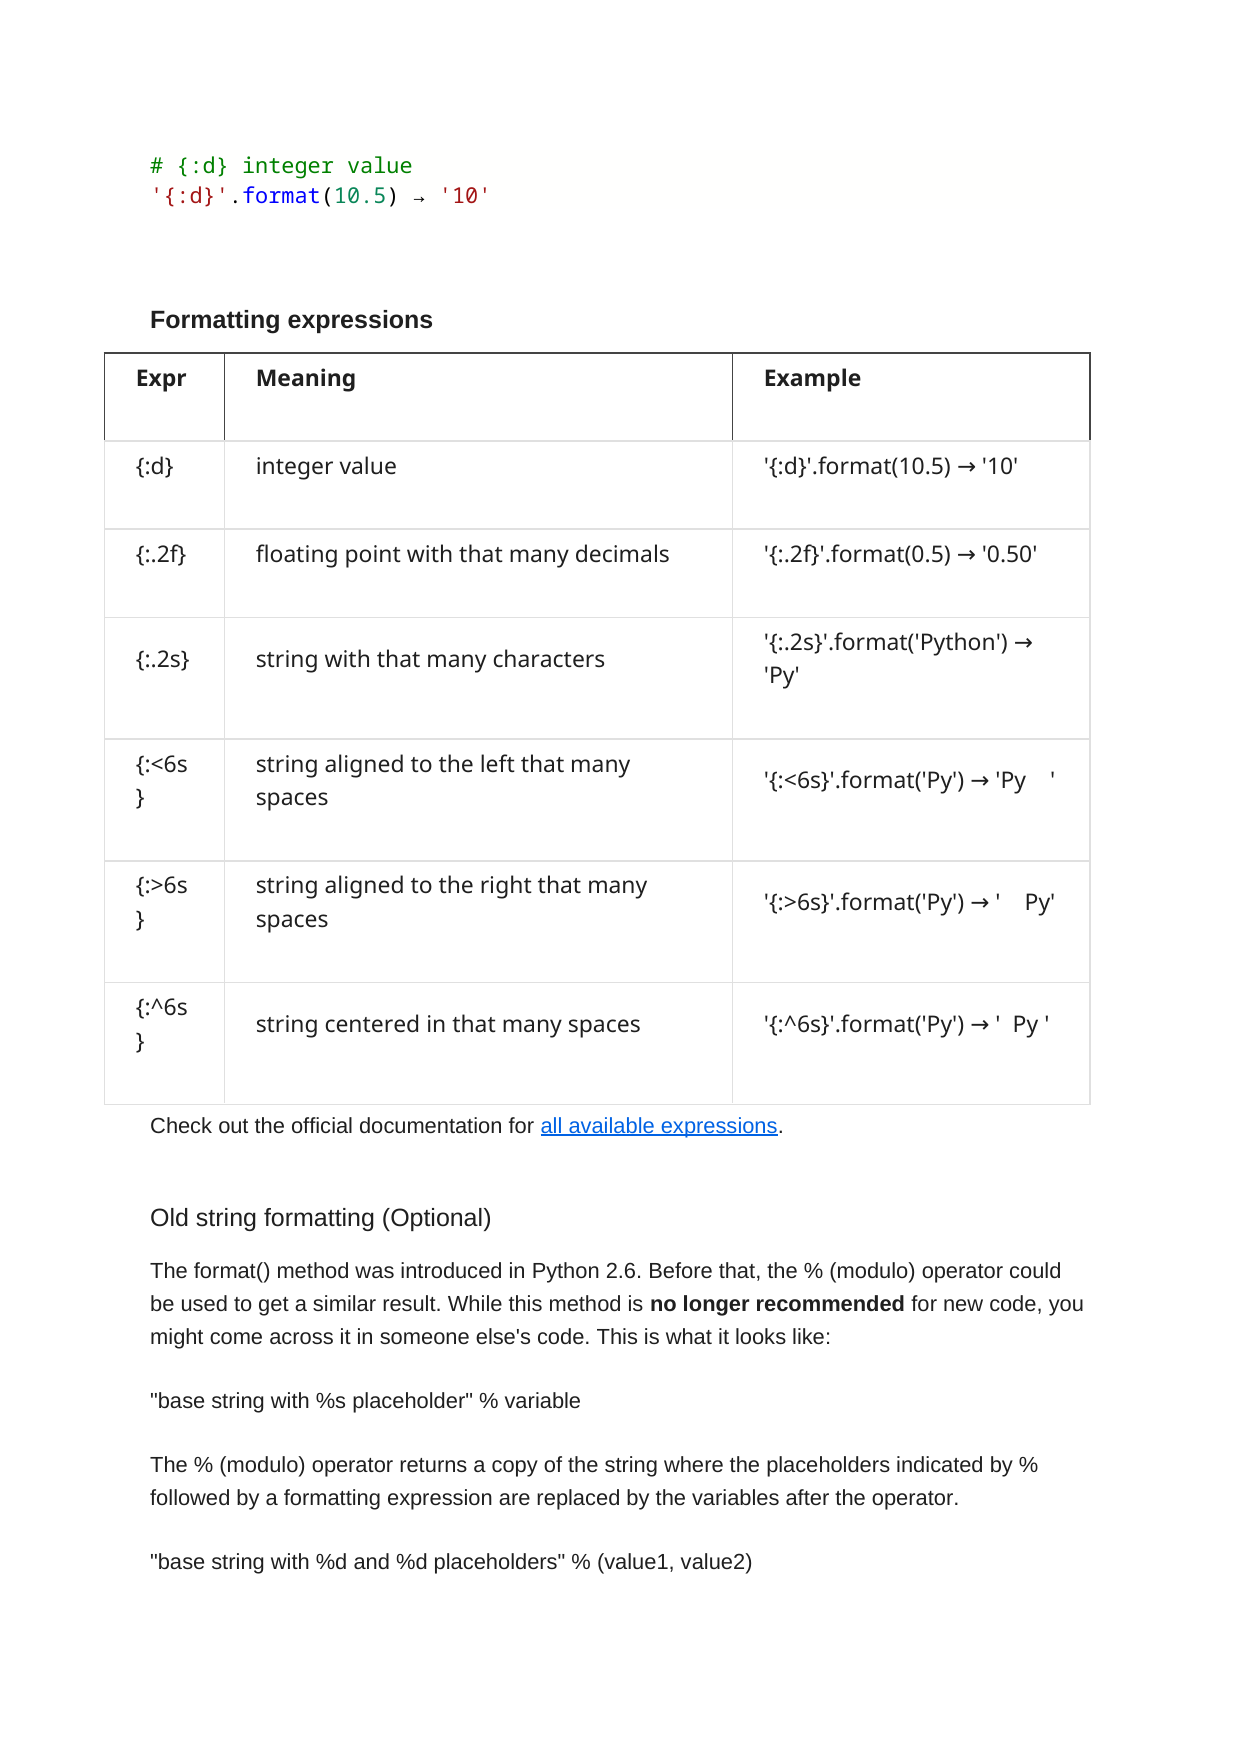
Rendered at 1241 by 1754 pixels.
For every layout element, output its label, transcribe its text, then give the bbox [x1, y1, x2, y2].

table_cell '{:<6s}'.format('Py') → 'Py ' [733, 740, 1089, 860]
subtitle Old string formatting (Optional) [150, 1194, 1090, 1232]
text "base string with %s placeholder" % variable [150, 1380, 1090, 1413]
subtitle Formatting expressions [150, 296, 1090, 333]
table_header Expr [105, 354, 224, 440]
table_cell floating point with that many decimals [225, 530, 732, 616]
text The format() method was introduced in Python 2.6. Before that, the % (modulo) operator could be used to get a similar result. While this method is no longer recommended for new code, you might come across it in someone else's code. This is what it looks like: [150, 1250, 1090, 1349]
text '{:d}'.format(10.5) → '10' [150, 180, 1090, 209]
table_header Example [733, 354, 1089, 440]
table_cell integer value [225, 442, 732, 528]
table_cell {:.2s} [105, 618, 224, 738]
text The % (modulo) operator returns a copy of the string where the placeholders indicated by % followed by a formatting expression are replaced by the variables after the operator. [150, 1444, 1090, 1510]
table_cell '{:.2f}'.format(0.5) → '0.50' [733, 530, 1089, 616]
table_cell string with that many characters [225, 618, 732, 738]
table_cell '{:^6s}'.format('Py') → ' Py ' [733, 983, 1089, 1103]
table_cell {:>6s} [105, 862, 224, 982]
table_cell {:<6s} [105, 740, 224, 860]
text # {:d} integer value [150, 150, 1090, 180]
table_cell string aligned to the left that many spaces [225, 740, 732, 860]
table_cell {:^6s} [105, 983, 224, 1103]
text Check out the official documentation for all available expressions. [150, 1105, 1090, 1138]
table_cell {:.2f} [105, 530, 224, 616]
table_header Meaning [225, 354, 732, 440]
table_cell string centered in that many spaces [225, 983, 732, 1103]
table_cell '{:d}'.format(10.5) → '10' [733, 442, 1089, 528]
text "base string with %d and %d placeholders" % (value1, value2) [150, 1541, 1090, 1574]
table_cell string aligned to the right that many spaces [225, 862, 732, 982]
table_cell {:d} [105, 442, 224, 528]
table_cell '{:>6s}'.format('Py') → ' Py' [733, 862, 1089, 982]
table_cell '{:.2s}'.format('Python') → 'Py' [733, 618, 1089, 738]
